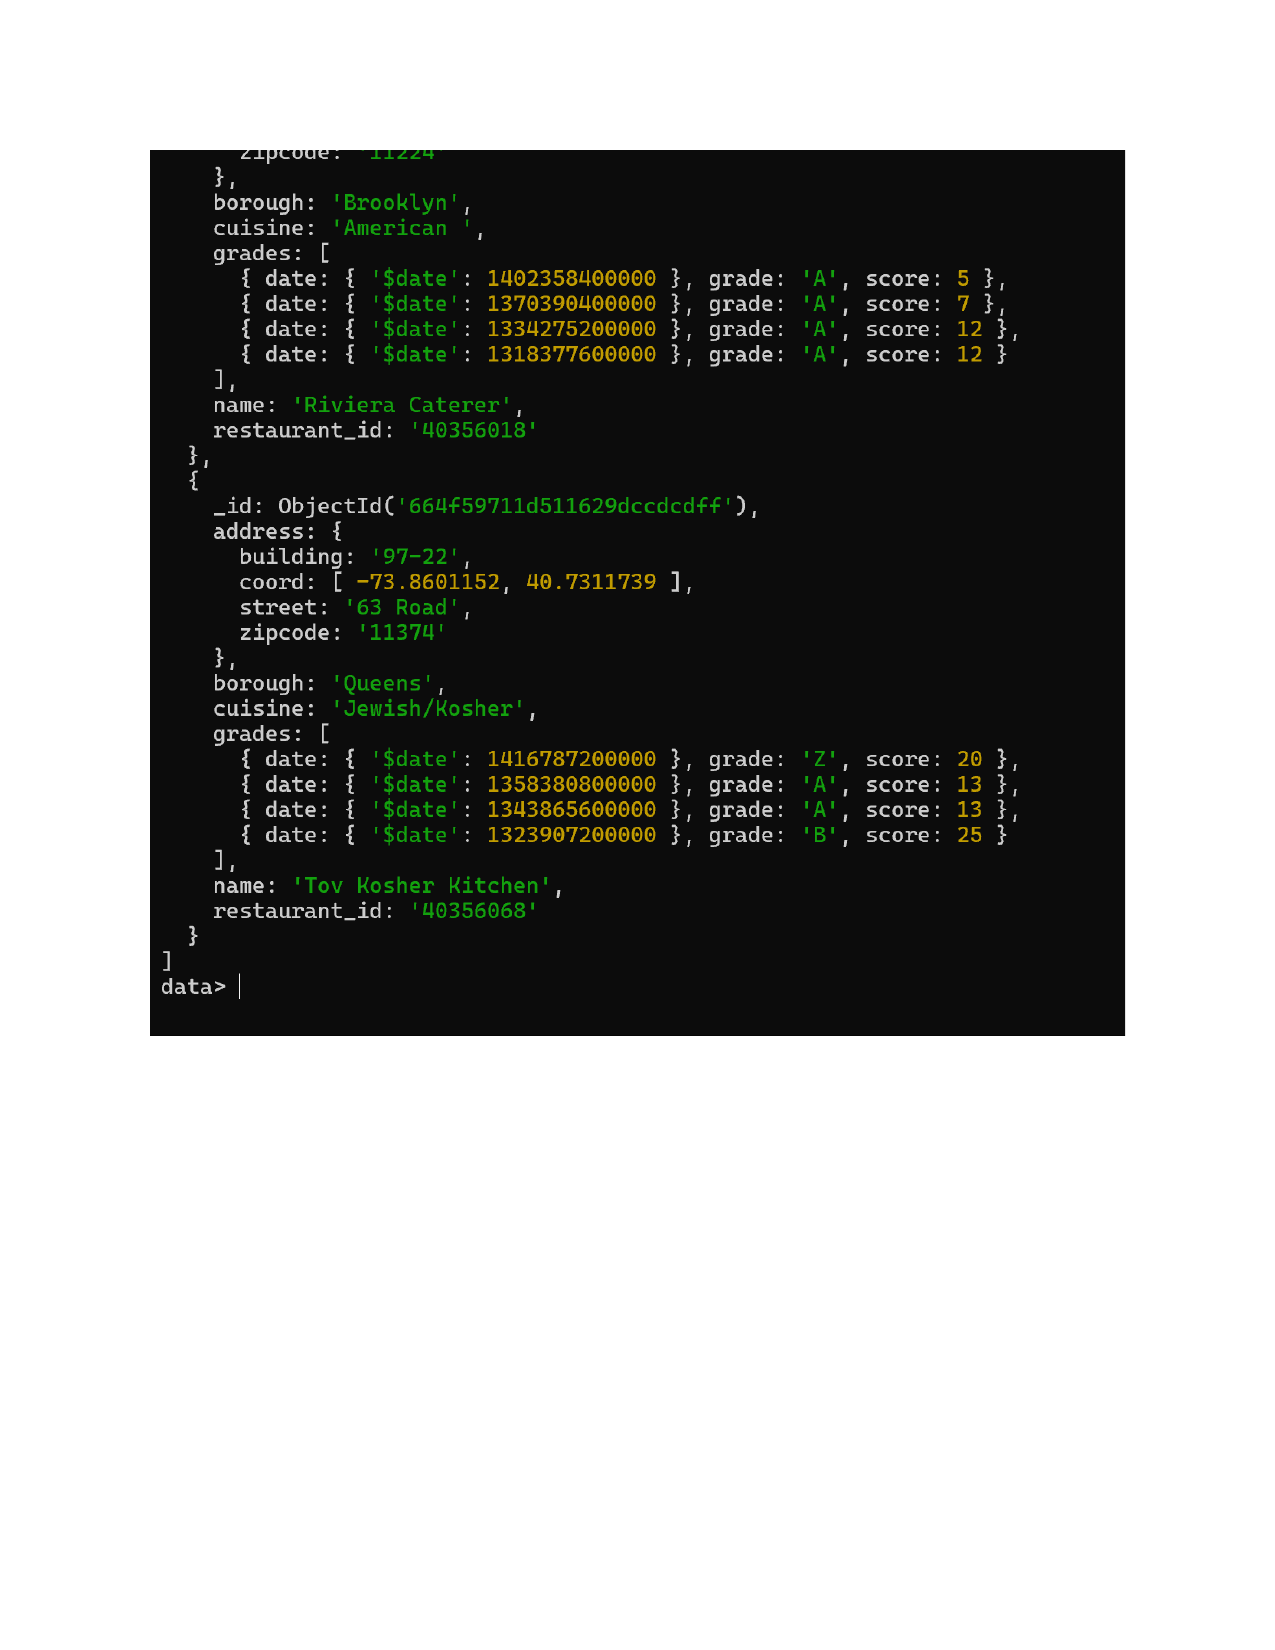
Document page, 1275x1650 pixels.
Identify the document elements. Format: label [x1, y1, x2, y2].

picture [150, 150, 1125, 1036]
